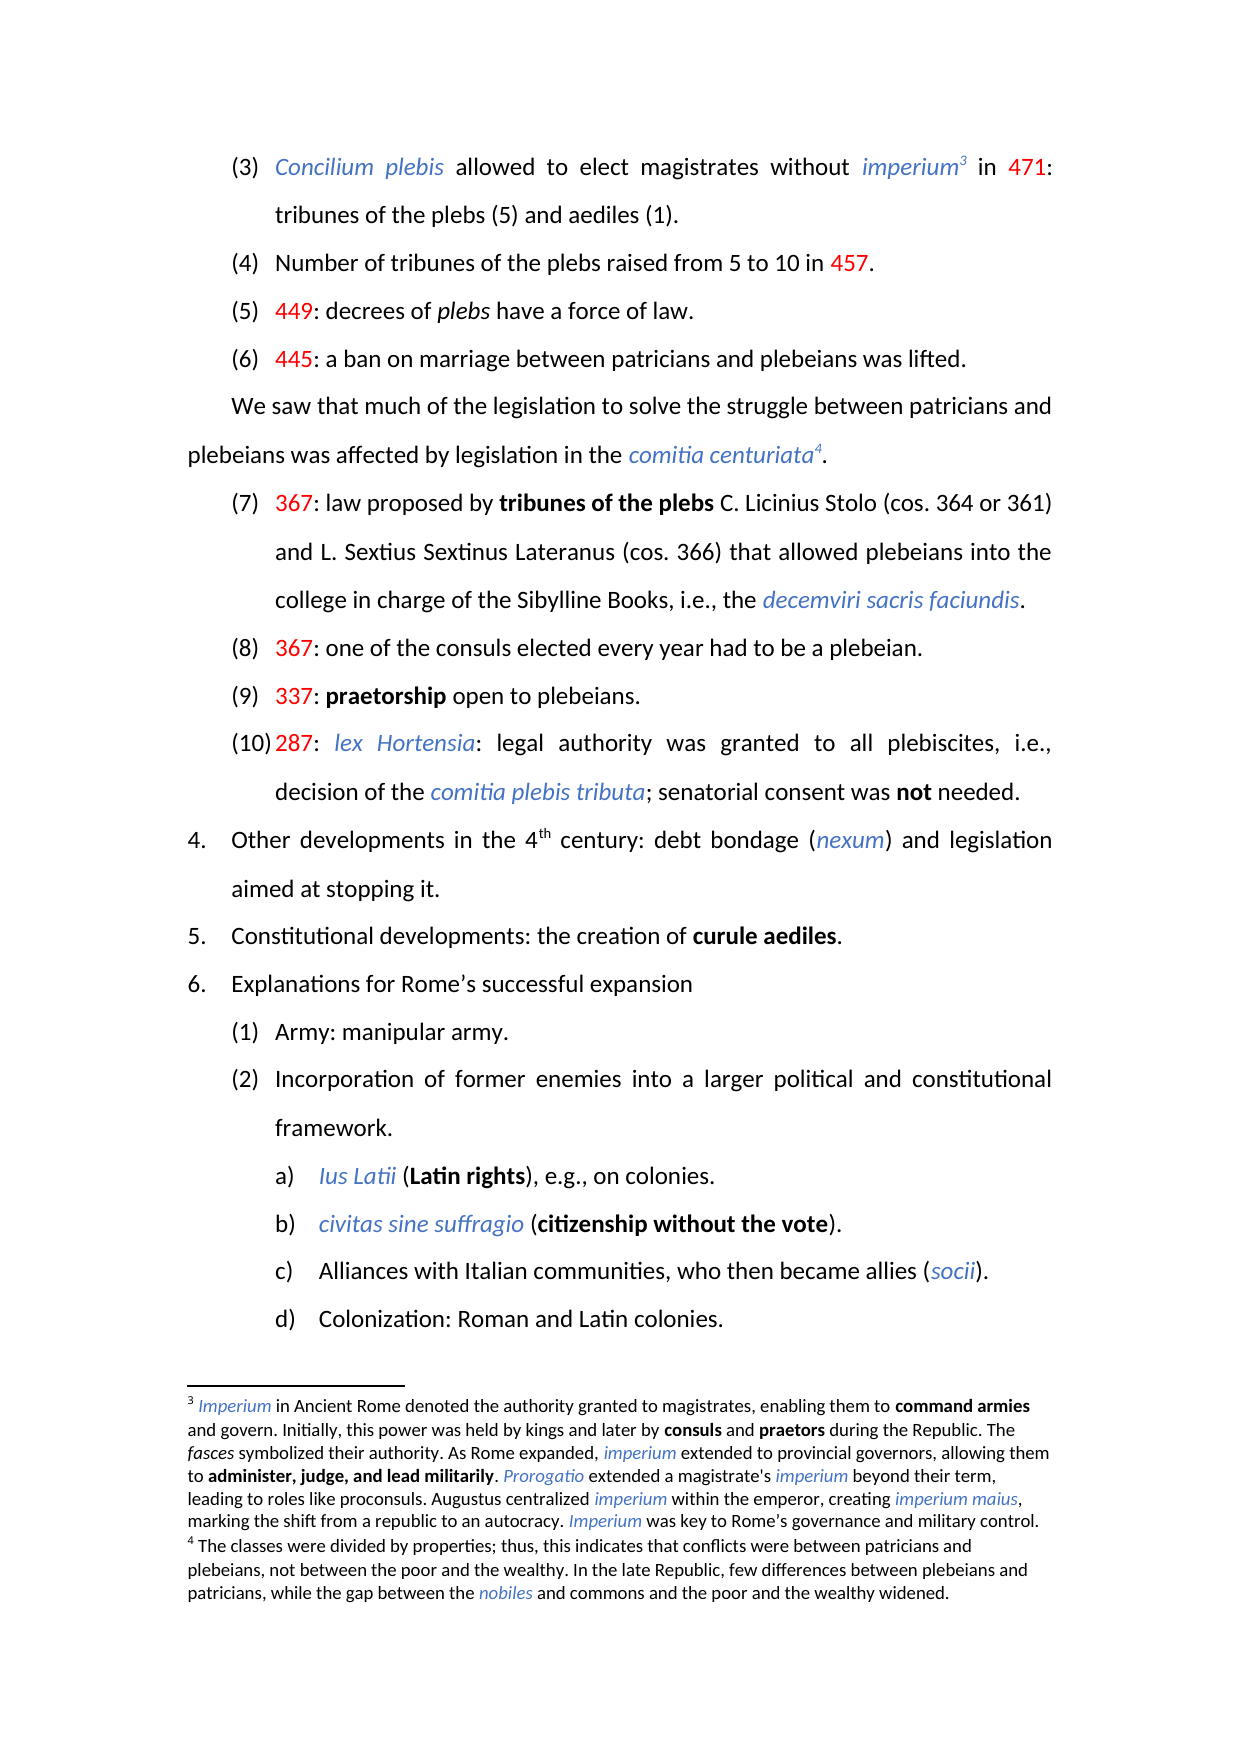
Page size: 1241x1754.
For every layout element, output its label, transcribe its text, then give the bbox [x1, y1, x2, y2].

list Other developments in the 4th century: debt bondage (nexum) and legislation aimed at stopping it. [187, 823, 1053, 904]
list 445: a ban on marriage between patricians and plebeians was lifted. [231, 342, 1053, 374]
list Constitutional developments: the creation of curule aediles. [187, 919, 1053, 952]
list Number of tribunes of the plebs raised from 5 to 10 in 457. [231, 246, 1053, 279]
list 449: decrees of plebs have a force of law. [231, 294, 1053, 327]
list 337: praetorship open to plebeians. [231, 679, 1053, 711]
list Alliances with Italian communities, who then became allies (socii). [275, 1254, 1053, 1287]
list Incorporation of former enemies into a larger political and constitutional framework. [231, 1063, 1053, 1144]
list Ius Latii (Latin rights), e.g., on colonies. [275, 1159, 1053, 1192]
list Explanations for Rome’s successful expansion [187, 967, 1053, 1000]
list Colonization: Roman and Latin colonies. [275, 1302, 1053, 1335]
list Concilium plebis allowed to elect magistrates without imperium in 471: tribunes of the plebs (5) and aediles (1). [231, 150, 1053, 231]
list civitas sine suffragio (citizenship without the vote). [275, 1207, 1053, 1239]
list 367: law proposed by tribunes of the plebs C. Licinius Stolo (cos. 364 or 361) and L. Sextius Sextinus Lateranus (cos. 366) that allowed plebeians into the college in charge of the Sibylline Books, i.e., the decemviri sacris faciundis. [231, 486, 1053, 616]
list 287: lex Hortensia: legal authority was granted to all plebiscites, i.e., decision of the comitia plebis tributa; senatorial consent was not needed. [231, 727, 1053, 808]
text We saw that much of the legislation to solve the struggle between patricians and plebeians was affected by legislation in the comitia centuriata. [187, 389, 1053, 471]
list Army: manipular army. [231, 1015, 1053, 1047]
list 367: one of the consuls elected every year had to be a plebeian. [231, 631, 1053, 664]
